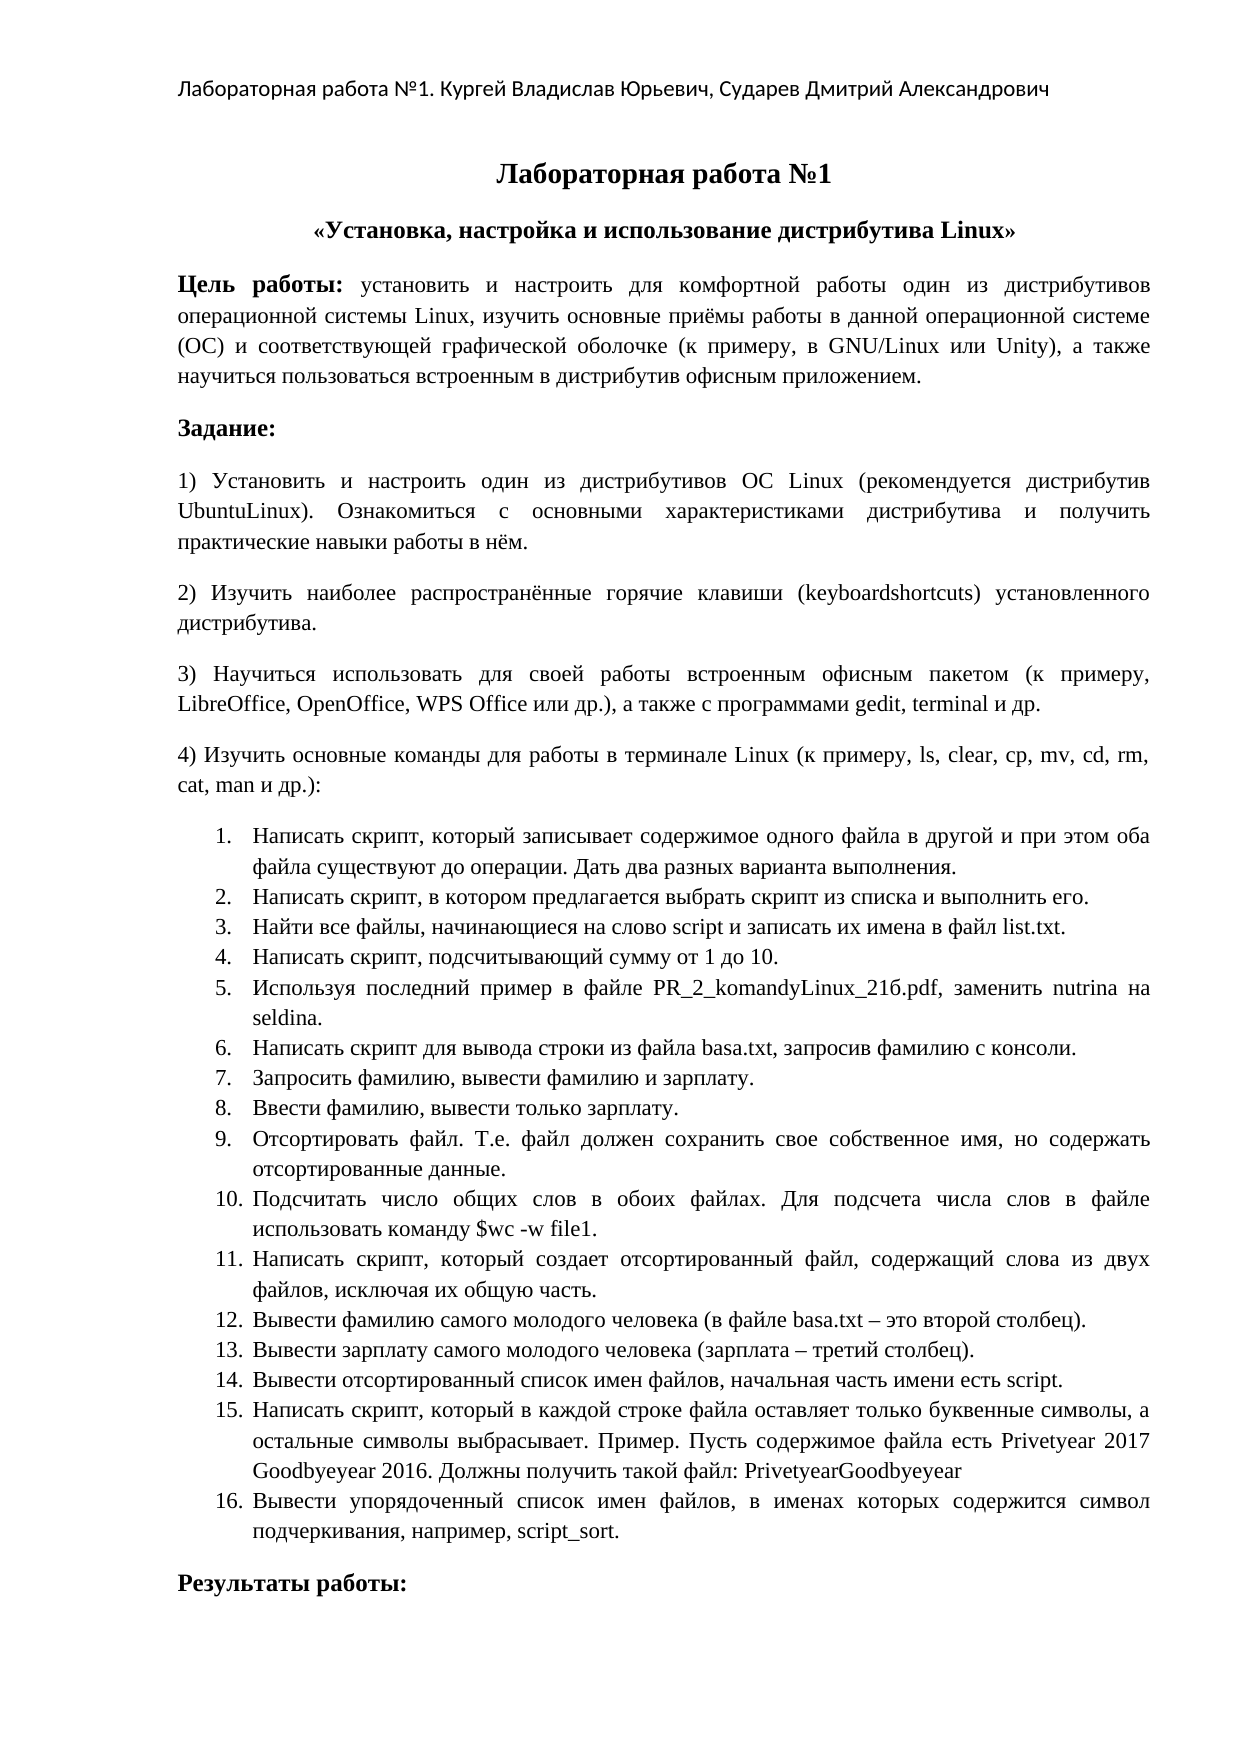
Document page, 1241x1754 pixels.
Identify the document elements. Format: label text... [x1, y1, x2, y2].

text 1) Установить и настроить один из дистрибутивов ОС Linux (рекомендуется дистрибутив UbuntuLinux). Ознакомиться с основными характеристиками дистрибутива и получить практические навыки работы в нём. [177, 467, 1152, 554]
list Написать скрипт, который создает отсортированный файл, содержащий слова из двух файлов, исключая их общую часть. [215, 1245, 1152, 1302]
text Лабораторная работа №1 [177, 156, 1152, 190]
list Написать скрипт, подсчитывающий сумму от 1 до 10. [215, 943, 1152, 970]
text 4) Изучить основные команды для работы в терминале Linux (к примеру, ls, clear, cp, mv, cd, rm, cat, man и др.): [177, 741, 1152, 798]
text 2) Изучить наиболее распространённые горячие клавиши (keyboardshortcuts) установленного дистрибутива. [177, 579, 1152, 635]
list Найти все файлы, начинающиеся на слово script и записать их имена в файл list.txt. [215, 913, 1152, 939]
list Вывести фамилию самого молодого человека (в файле basa.txt – это второй столбец). [215, 1306, 1152, 1332]
list Написать скрипт, который в каждой строке файла оставляет только буквенные символы, а остальные символы выбрасывает. Пример. Пусть содержимое файла есть Privetyear 2017 Goodbyeyear 2016. Должны получить такой файл: PrivetyearGoodbyeyear [215, 1396, 1152, 1483]
list Подсчитать число общих слов в обоих файлах. Для подсчета числа слов в файле использовать команду $wc -w file1. [215, 1185, 1152, 1242]
list Написать скрипт для вывода строки из файла basa.txt, запросив фамилию с консоли. [215, 1034, 1152, 1060]
text «Установка, настройка и использование дистрибутива Linux» [177, 216, 1152, 244]
text 3) Научиться использовать для своей работы встроенным офисным пакетом (к примеру, LibreOffice, OpenOffice, WPS Office или др.), а также с программами gedit, terminal и др. [177, 660, 1152, 717]
list Запросить фамилию, вывести фамилию и зарплату. [215, 1064, 1152, 1091]
list Отсортировать файл. Т.е. файл должен сохранить свое собственное имя, но содержать отсортированные данные. [215, 1124, 1152, 1181]
list Написать скрипт, в котором предлагается выбрать скрипт из списка и выполнить его. [215, 883, 1152, 909]
list Написать скрипт, который записывает содержимое одного файла в другой и при этом оба файла существуют до операции. Дать два разных варианта выполнения. [215, 822, 1152, 879]
list Вывести зарплату самого молодого человека (зарплата – третий столбец). [215, 1336, 1152, 1362]
text Задание: [177, 413, 1152, 442]
text Результаты работы: [177, 1568, 1152, 1597]
list Используя последний пример в файле PR_2_komandyLinux_21б.pdf, заменить nutrina на seldina. [215, 973, 1152, 1030]
list Ввести фамилию, вывести только зарплату. [215, 1094, 1152, 1121]
list Вывести упорядоченный список имен файлов, в именах которых содержится символ подчеркивания, например, script_sort. [215, 1487, 1152, 1544]
text Цель работы: установить и настроить для комфортной работы один из дистрибутивов операционной системы Linux, изучить основные приёмы работы в данной операционной системе (ОС) и соответствующей графической оболочке (к примеру, в GNU/Linux или Unity), а также научиться пользоваться встроенным в дистрибутив офисным приложением. [177, 269, 1152, 389]
list Вывести отсортированный список имен файлов, начальная часть имени есть script. [215, 1366, 1152, 1393]
